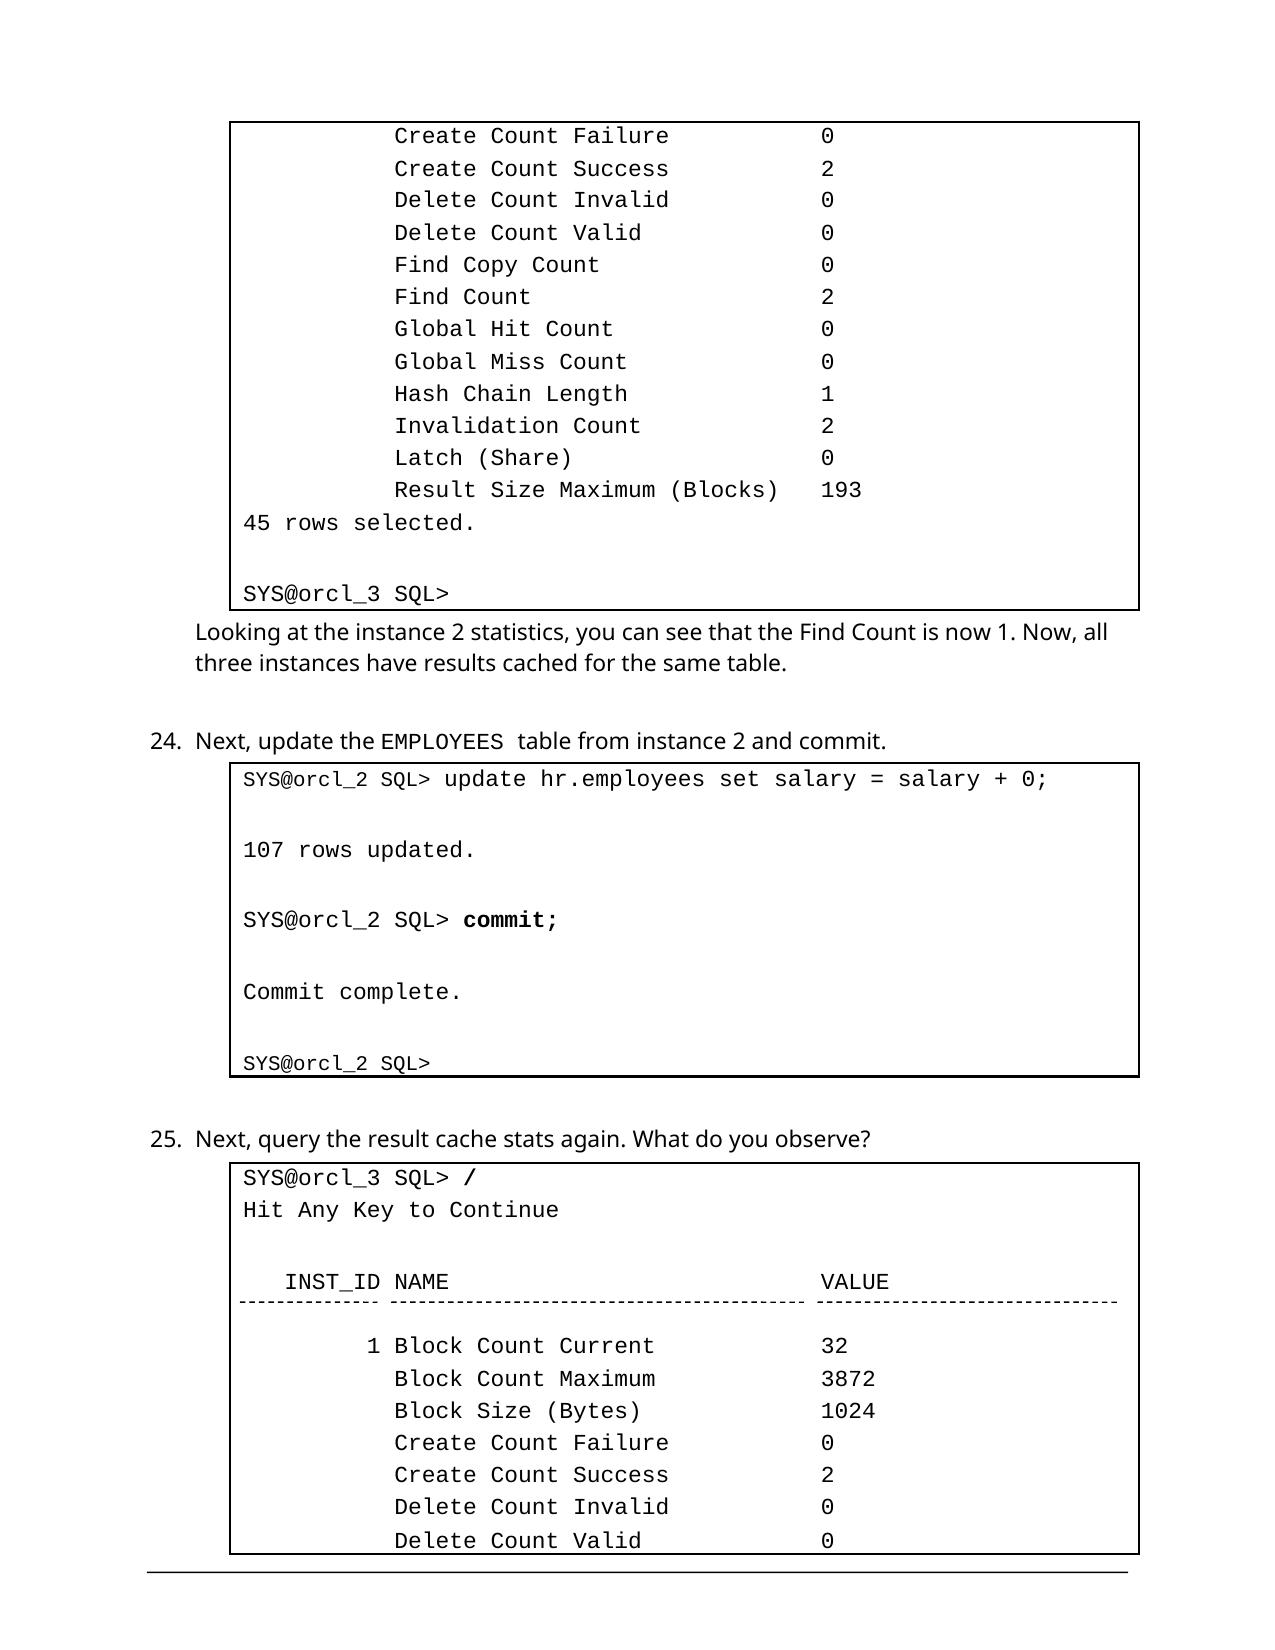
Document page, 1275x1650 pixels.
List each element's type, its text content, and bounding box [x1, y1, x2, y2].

text Looking at the instance 2 statistics, you can see that the Find Count is now 1. Now, all three instances have results cached for the same table. [195, 616, 1127, 678]
table_header Create Count Failure 0 Create Count Success 2 Delete Count Invalid 0 Delete Count Valid 0 Find Copy Count 0 Find Count 2 Global Hit Count 0 Global Miss Count 0 Hash Chain Length 1 Invalidation Count 2 Latch (Share) 0 Result Size Maximum (Blocks) 193 45 rows selected. SYS@orcl_3 SQL> [231, 123, 1138, 608]
list Next, update the EMPLOYEES table from instance 2 and commit. [150, 725, 1150, 756]
list Next, query the result cache stats again. What do you observe? [150, 1123, 1150, 1154]
table_header SYS@orcl_2 SQL> update hr.employees set salary = salary + 0; 107 rows updated. SYS@orcl_2 SQL> commit; Commit complete. SYS@orcl_2 SQL> [231, 764, 1138, 1075]
table_header SYS@orcl_3 SQL> / Hit Any Key to Continue INST_ID NAME VALUE 1 Block Count Current 32 Block Count Maximum 3872 Block Size (Bytes) 1024 Create Count Failure 0 Create Count Success 2 Delete Count Invalid 0 Delete Count Valid 0 [231, 1164, 1138, 1553]
